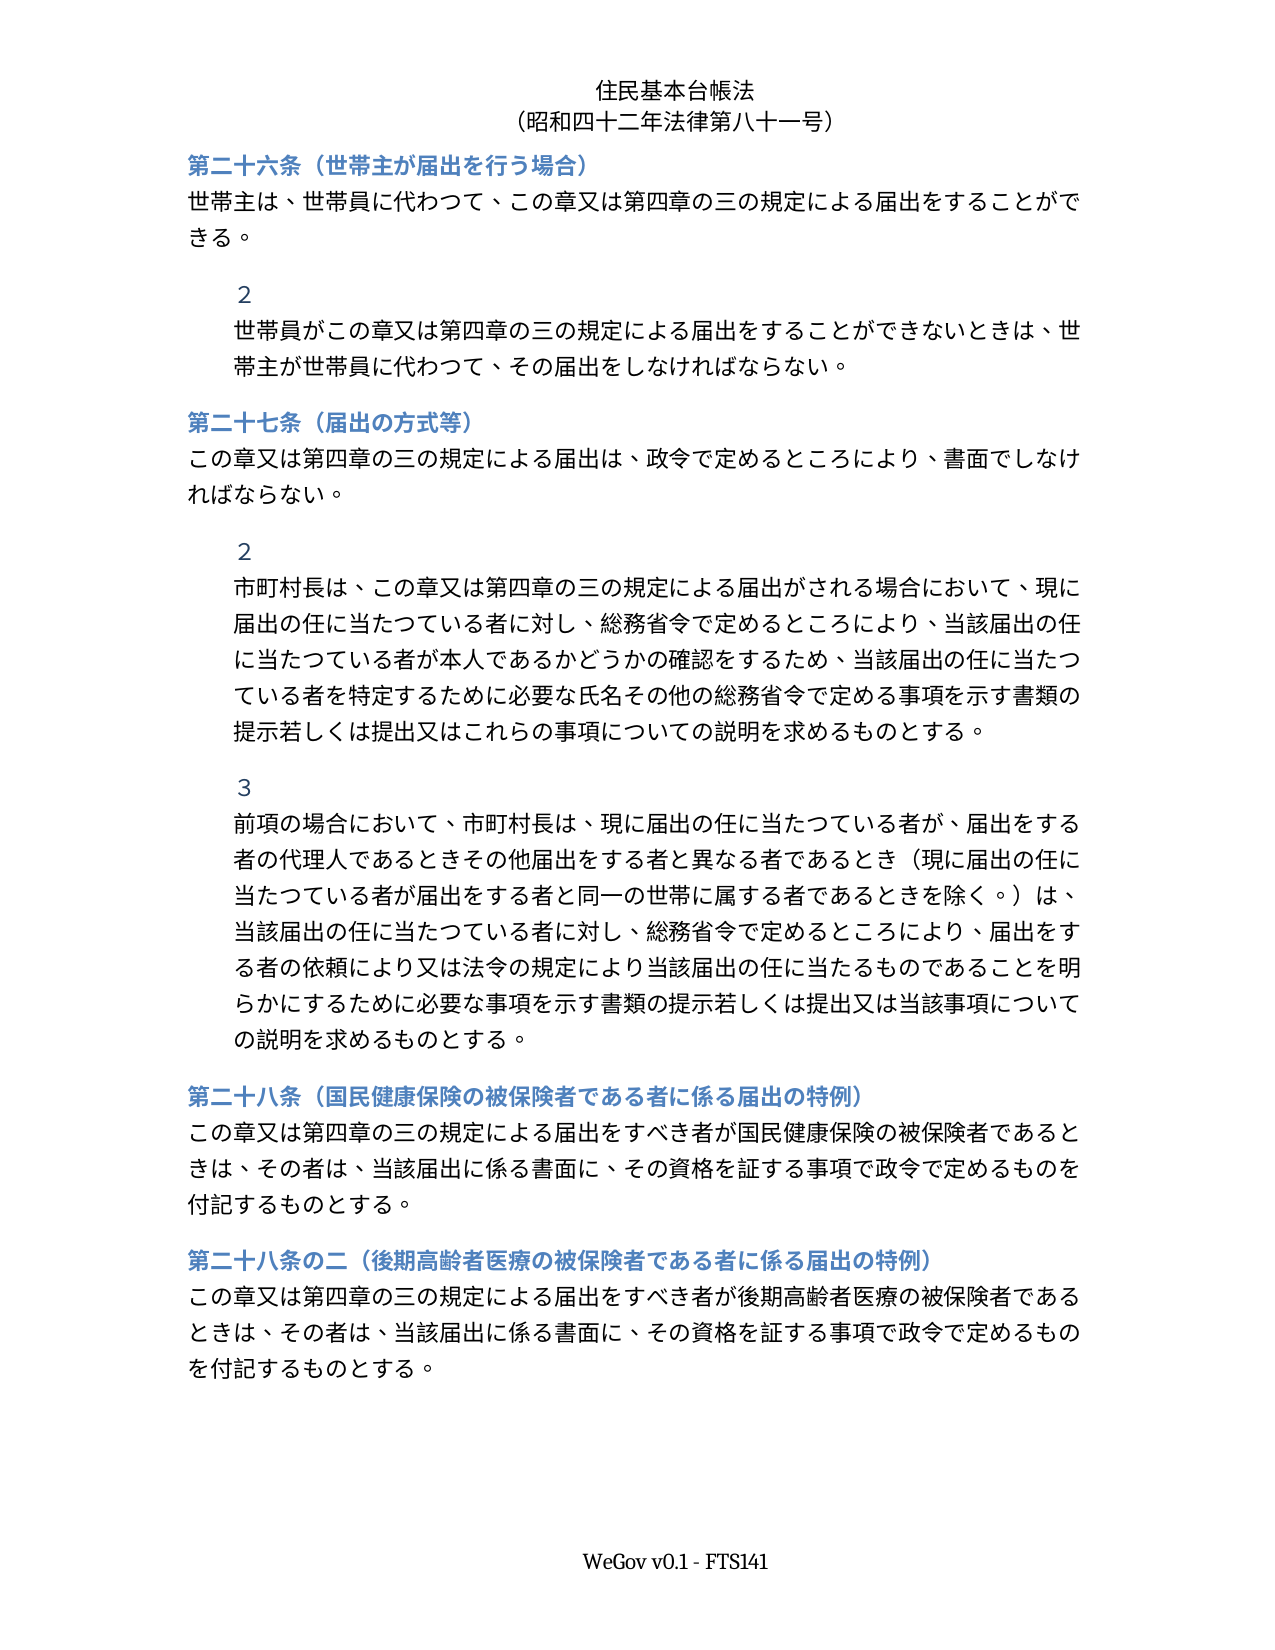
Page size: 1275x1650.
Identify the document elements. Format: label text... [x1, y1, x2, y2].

text 世帯員がこの章又は第四章の三の規定による届出をすることができないときは、世帯主が世帯員に代わつて、その届出をしなければならない。 [233, 314, 1087, 382]
subtitle 第二十八条（国民健康保険の被保険者である者に係る届出の特例） [187, 1081, 1087, 1112]
subtitle ２ [233, 536, 1087, 567]
text この章又は第四章の三の規定による届出をすべき者が国民健康保険の被保険者であるときは、その者は、当該届出に係る書面に、その資格を証する事項で政令で定めるものを付記するものとする。 [187, 1117, 1087, 1220]
text 市町村長は、この章又は第四章の三の規定による届出がされる場合において、現に届出の任に当たつている者に対し、総務省令で定めるところにより、当該届出の任に当たつている者が本人であるかどうかの確認をするため、当該届出の任に当たつている者を特定するために必要な氏名その他の総務省令で定める事項を示す書類の提示若しくは提出又はこれらの事項についての説明を求めるものとする。 [233, 572, 1087, 747]
text この章又は第四章の三の規定による届出をすべき者が後期高齢者医療の被保険者であるときは、その者は、当該届出に係る書面に、その資格を証する事項で政令で定めるものを付記するものとする。 [187, 1281, 1087, 1384]
subtitle ２ [233, 279, 1087, 310]
subtitle 第二十六条（世帯主が届出を行う場合） [187, 150, 1087, 181]
text 世帯主は、世帯員に代わつて、この章又は第四章の三の規定による届出をすることができる。 [187, 186, 1087, 253]
subtitle 第二十七条（届出の方式等） [187, 407, 1087, 438]
text この章又は第四章の三の規定による届出は、政令で定めるところにより、書面でしなければならない。 [187, 443, 1087, 510]
text 前項の場合において、市町村長は、現に届出の任に当たつている者が、届出をする者の代理人であるときその他届出をする者と異なる者であるとき（現に届出の任に当たつている者が届出をする者と同一の世帯に属する者であるときを除く。）は、当該届出の任に当たつている者に対し、総務省令で定めるところにより、届出をする者の依頼により又は法令の規定により当該届出の任に当たるものであることを明らかにするために必要な事項を示す書類の提示若しくは提出又は当該事項についての説明を求めるものとする。 [233, 808, 1087, 1055]
subtitle 第二十八条の二（後期高齢者医療の被保険者である者に係る届出の特例） [187, 1245, 1087, 1277]
subtitle ３ [233, 772, 1087, 804]
